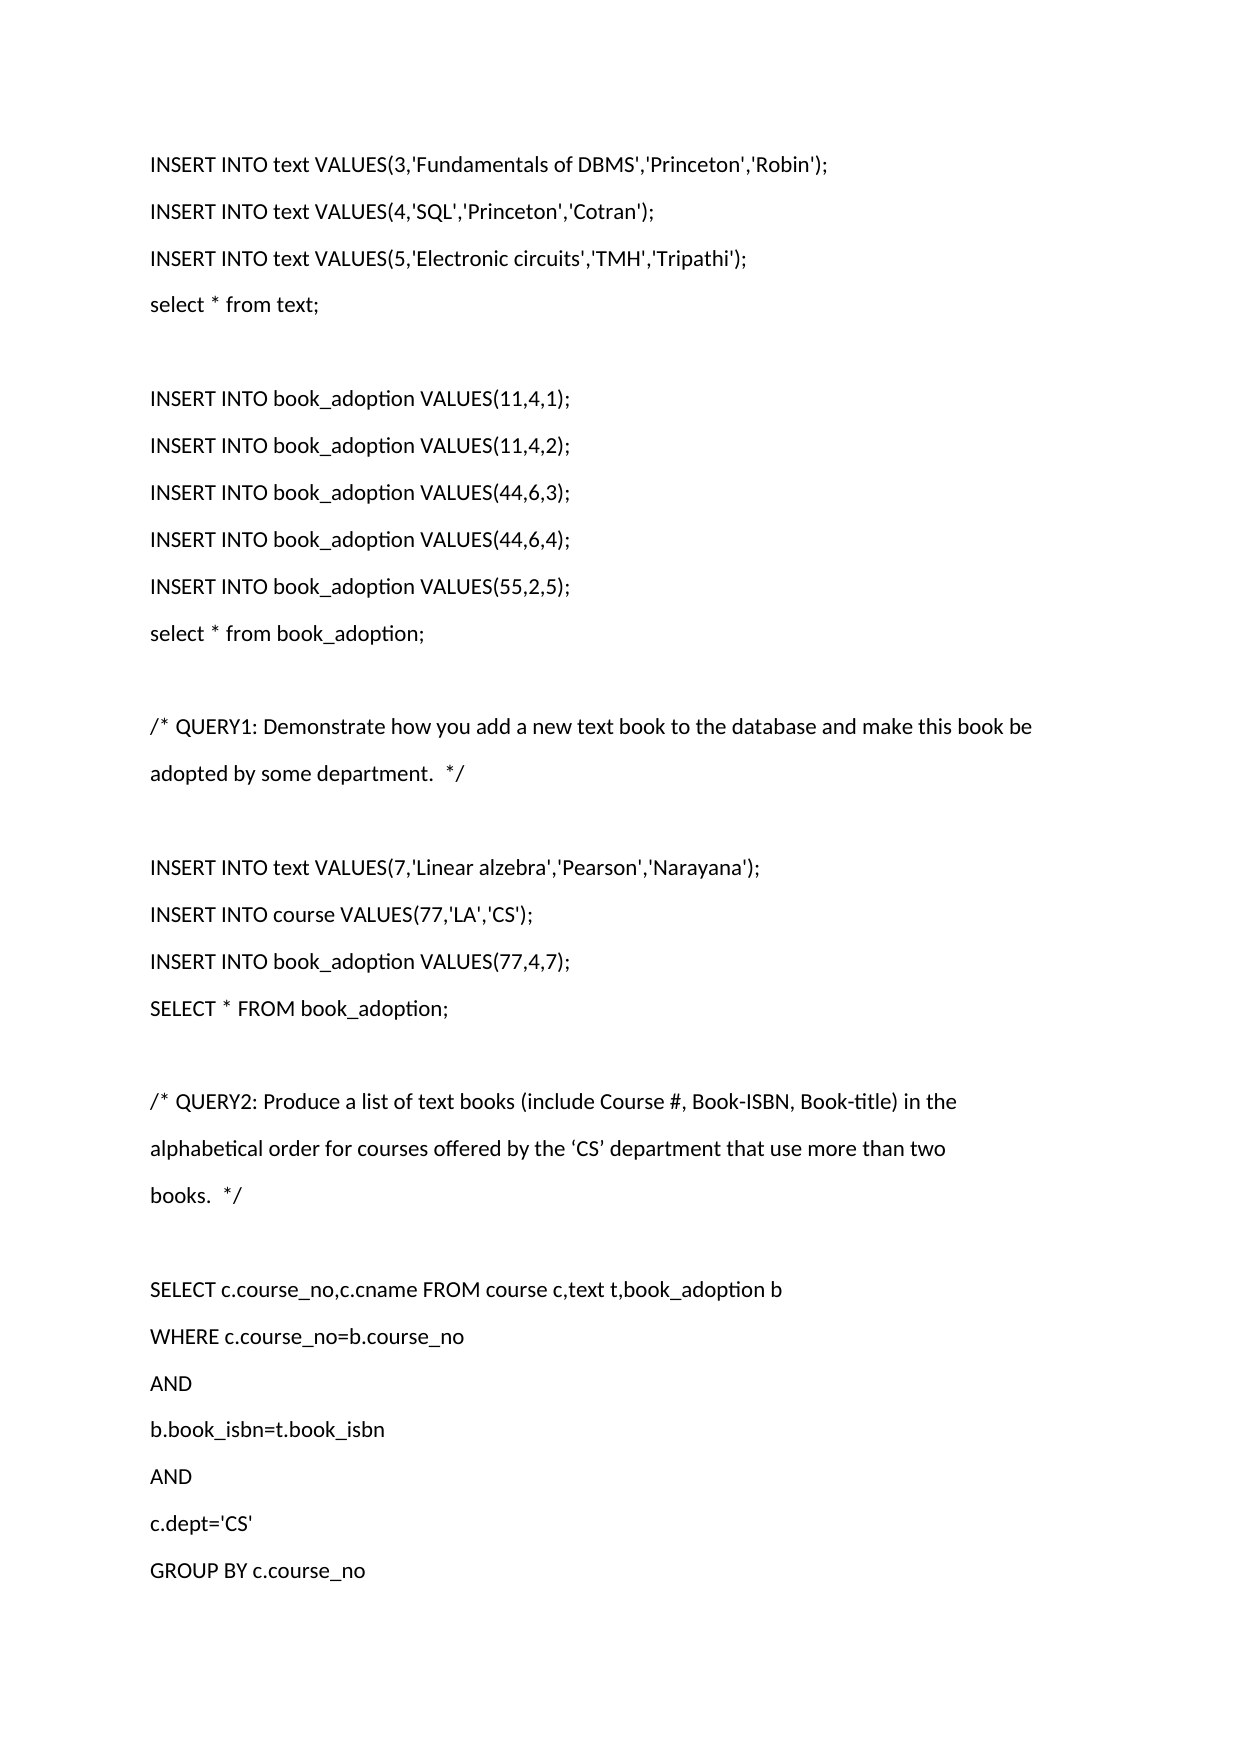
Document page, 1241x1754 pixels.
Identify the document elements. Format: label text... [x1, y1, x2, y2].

text INSERT INTO book_adoption VALUES(11,4,1); [150, 384, 1090, 412]
text select * from book_adoption; [150, 619, 1090, 647]
text SELECT c.course_no,c.cname FROM course c,text t,book_adoption b [150, 1275, 1090, 1303]
text alphabetical order for courses offered by the ‘CS’ department that use more than two [150, 1134, 1090, 1162]
text SELECT * FROM book_adoption; [150, 994, 1090, 1022]
text INSERT INTO course VALUES(77,'LA','CS'); [150, 900, 1090, 928]
text INSERT INTO book_adoption VALUES(55,2,5); [150, 572, 1090, 600]
text books. */ [150, 1181, 1090, 1209]
text /* QUERY2: Produce a list of text books (include Course #, Book-ISBN, Book-title) in the [150, 1087, 1090, 1116]
text INSERT INTO text VALUES(3,'Fundamentals of DBMS','Princeton','Robin'); [150, 150, 1090, 178]
text WHERE c.course_no=b.course_no [150, 1322, 1090, 1350]
text AND [150, 1462, 1090, 1491]
text INSERT INTO text VALUES(5,'Electronic circuits','TMH','Tripathi'); [150, 244, 1090, 272]
text AND [150, 1369, 1090, 1397]
text c.dept='CS' [150, 1509, 1090, 1537]
text INSERT INTO book_adoption VALUES(44,6,3); [150, 478, 1090, 506]
text /* QUERY1: Demonstrate how you add a new text book to the database and make this book be [150, 712, 1090, 741]
text INSERT INTO book_adoption VALUES(11,4,2); [150, 431, 1090, 459]
text adopted by some department. */ [150, 759, 1090, 787]
text b.book_isbn=t.book_isbn [150, 1416, 1090, 1444]
text GROUP BY c.course_no [150, 1556, 1090, 1584]
text INSERT INTO text VALUES(7,'Linear alzebra','Pearson','Narayana'); [150, 853, 1090, 881]
text INSERT INTO text VALUES(4,'SQL','Princeton','Cotran'); [150, 197, 1090, 225]
text INSERT INTO book_adoption VALUES(77,4,7); [150, 947, 1090, 975]
text select * from text; [150, 291, 1090, 319]
text INSERT INTO book_adoption VALUES(44,6,4); [150, 525, 1090, 553]
